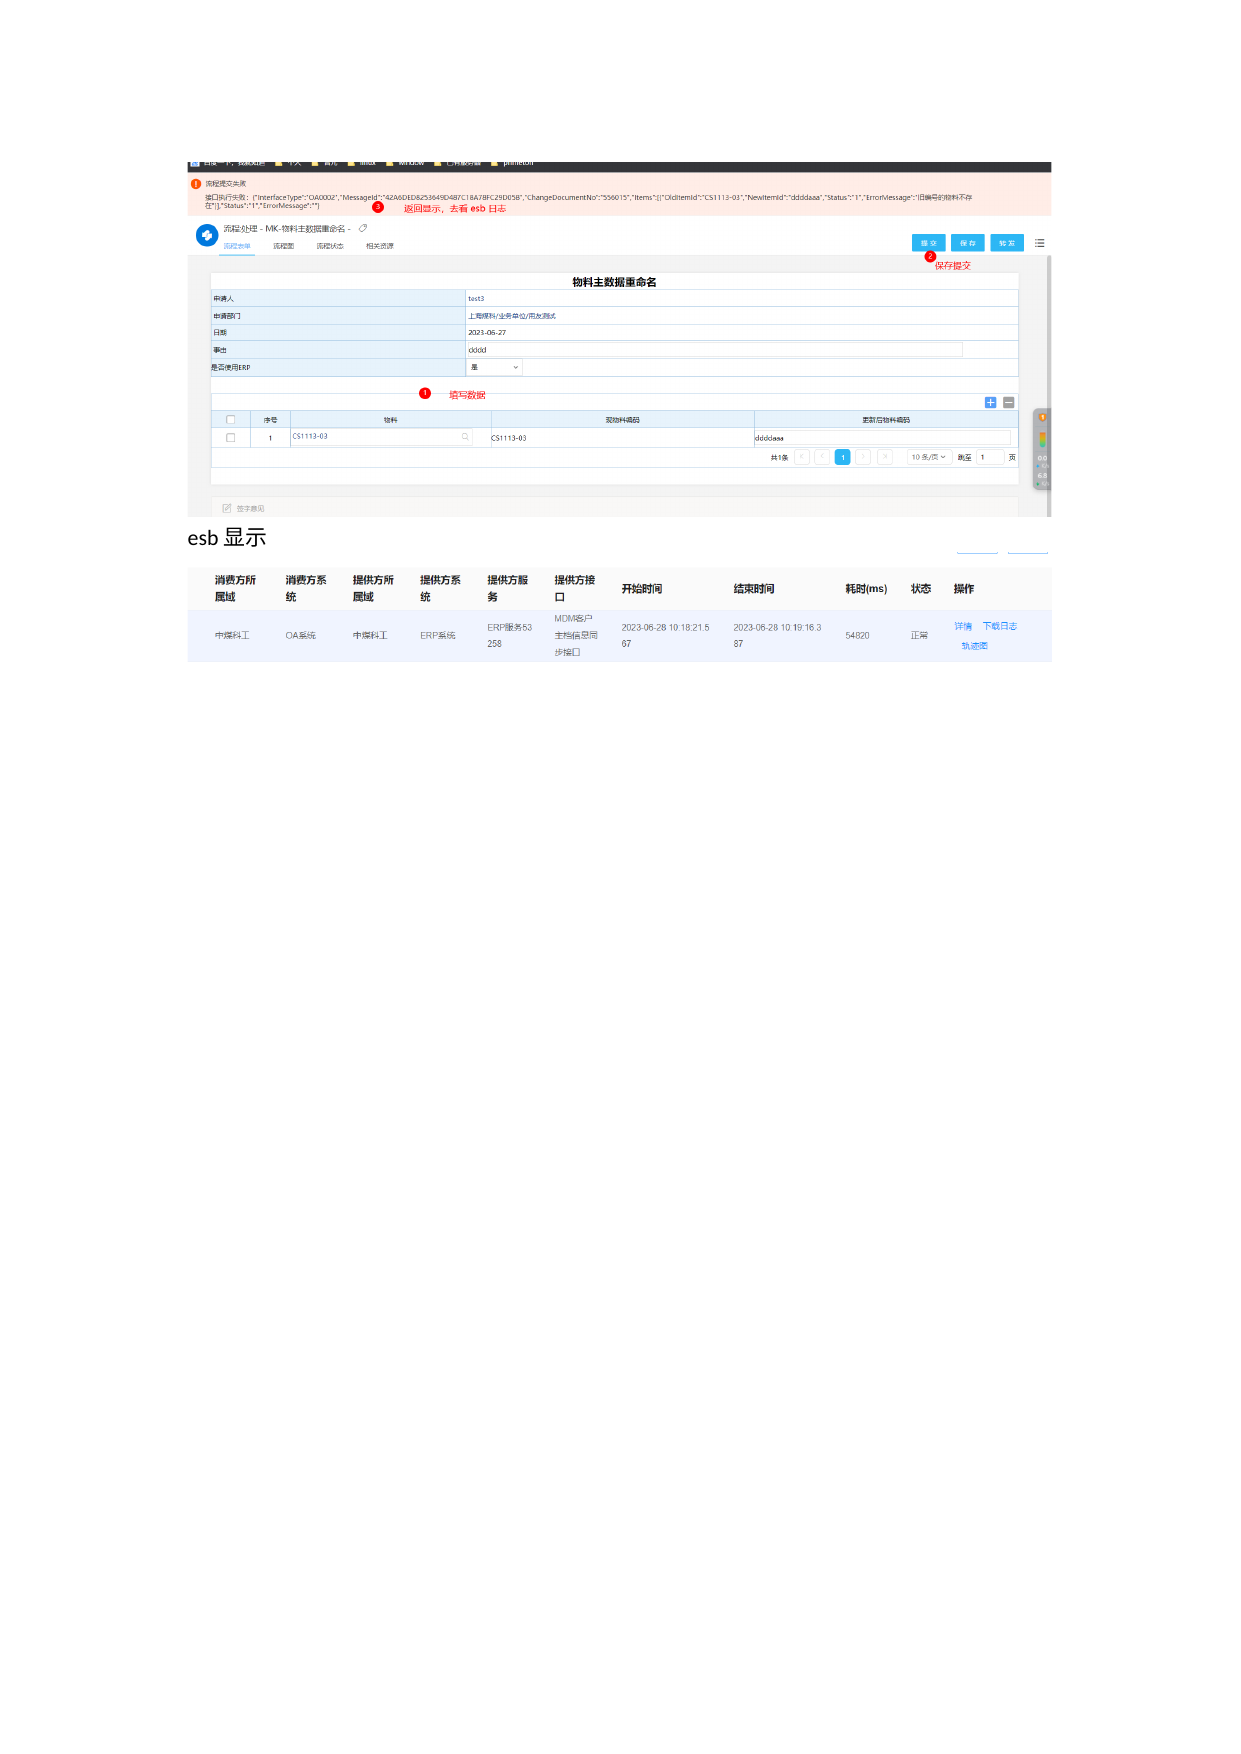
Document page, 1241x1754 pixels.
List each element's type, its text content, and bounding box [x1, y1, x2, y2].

picture [187, 552, 1052, 664]
list esb显示 [187, 519, 1053, 552]
picture [187, 162, 1052, 517]
